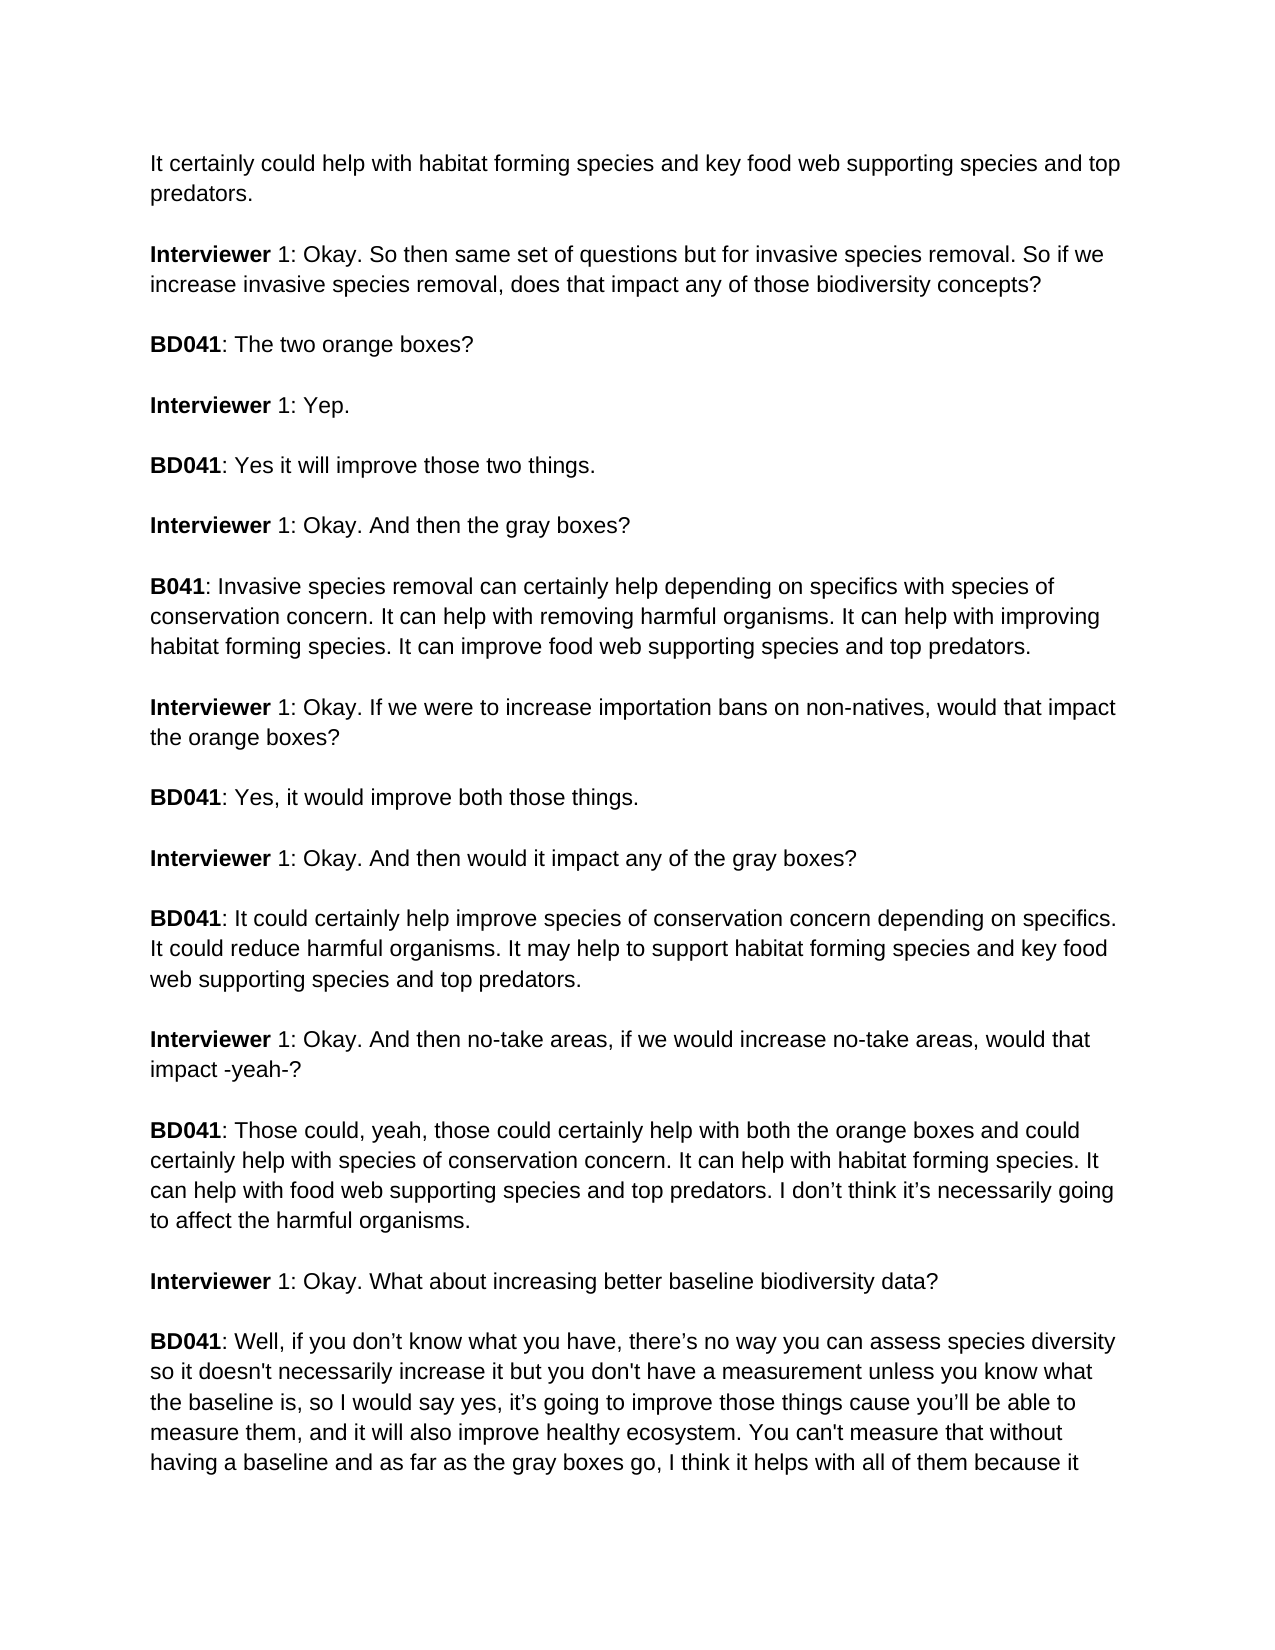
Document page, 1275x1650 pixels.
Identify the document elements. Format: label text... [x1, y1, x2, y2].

text Interviewer 1: Okay. And then no-take areas, if we would increase no-take areas, would that impact -yeah-? [150, 1026, 1125, 1083]
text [150, 1328, 1125, 1475]
text B041: Invasive species removal can certainly help depending on specifics with species of conservation concern. It can help with removing harmful organisms. It can help with improving habitat forming species. It can improve food web supporting species and top predators. [150, 573, 1125, 660]
text Interviewer 1: Okay. If we were to increase importation bans on non-natives, would that impact the orange boxes? [150, 694, 1125, 750]
text BD041: Those could, yeah, those could certainly help with both the orange boxes and could certainly help with species of conservation concern. It can help with habitat forming species. It can help with food web supporting species and top predators. I don’t think it’s necessarily going to affect the harmful organisms. [150, 1117, 1125, 1234]
text BD041: The two orange boxes? [150, 331, 1125, 358]
text Interviewer 1: Okay. And then the gray boxes? [150, 512, 1125, 539]
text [150, 150, 1125, 207]
text Interviewer 1: Yep. [150, 392, 1125, 418]
text BD041: Yes it will improve those two things. [150, 452, 1125, 478]
text Interviewer 1: Okay. So then same set of questions but for invasive species removal. So if we increase invasive species removal, does that impact any of those biodiversity concepts? [150, 241, 1125, 297]
text Interviewer 1: Okay. What about increasing better baseline biodiversity data? [150, 1268, 1125, 1294]
text Interviewer 1: Okay. And then would it impact any of the gray boxes? [150, 845, 1125, 871]
text BD041: It could certainly help improve species of conservation concern depending on specifics. It could reduce harmful organisms. It may help to support habitat forming species and key food web supporting species and top predators. [150, 905, 1125, 992]
text BD041: Yes, it would improve both those things. [150, 784, 1125, 811]
